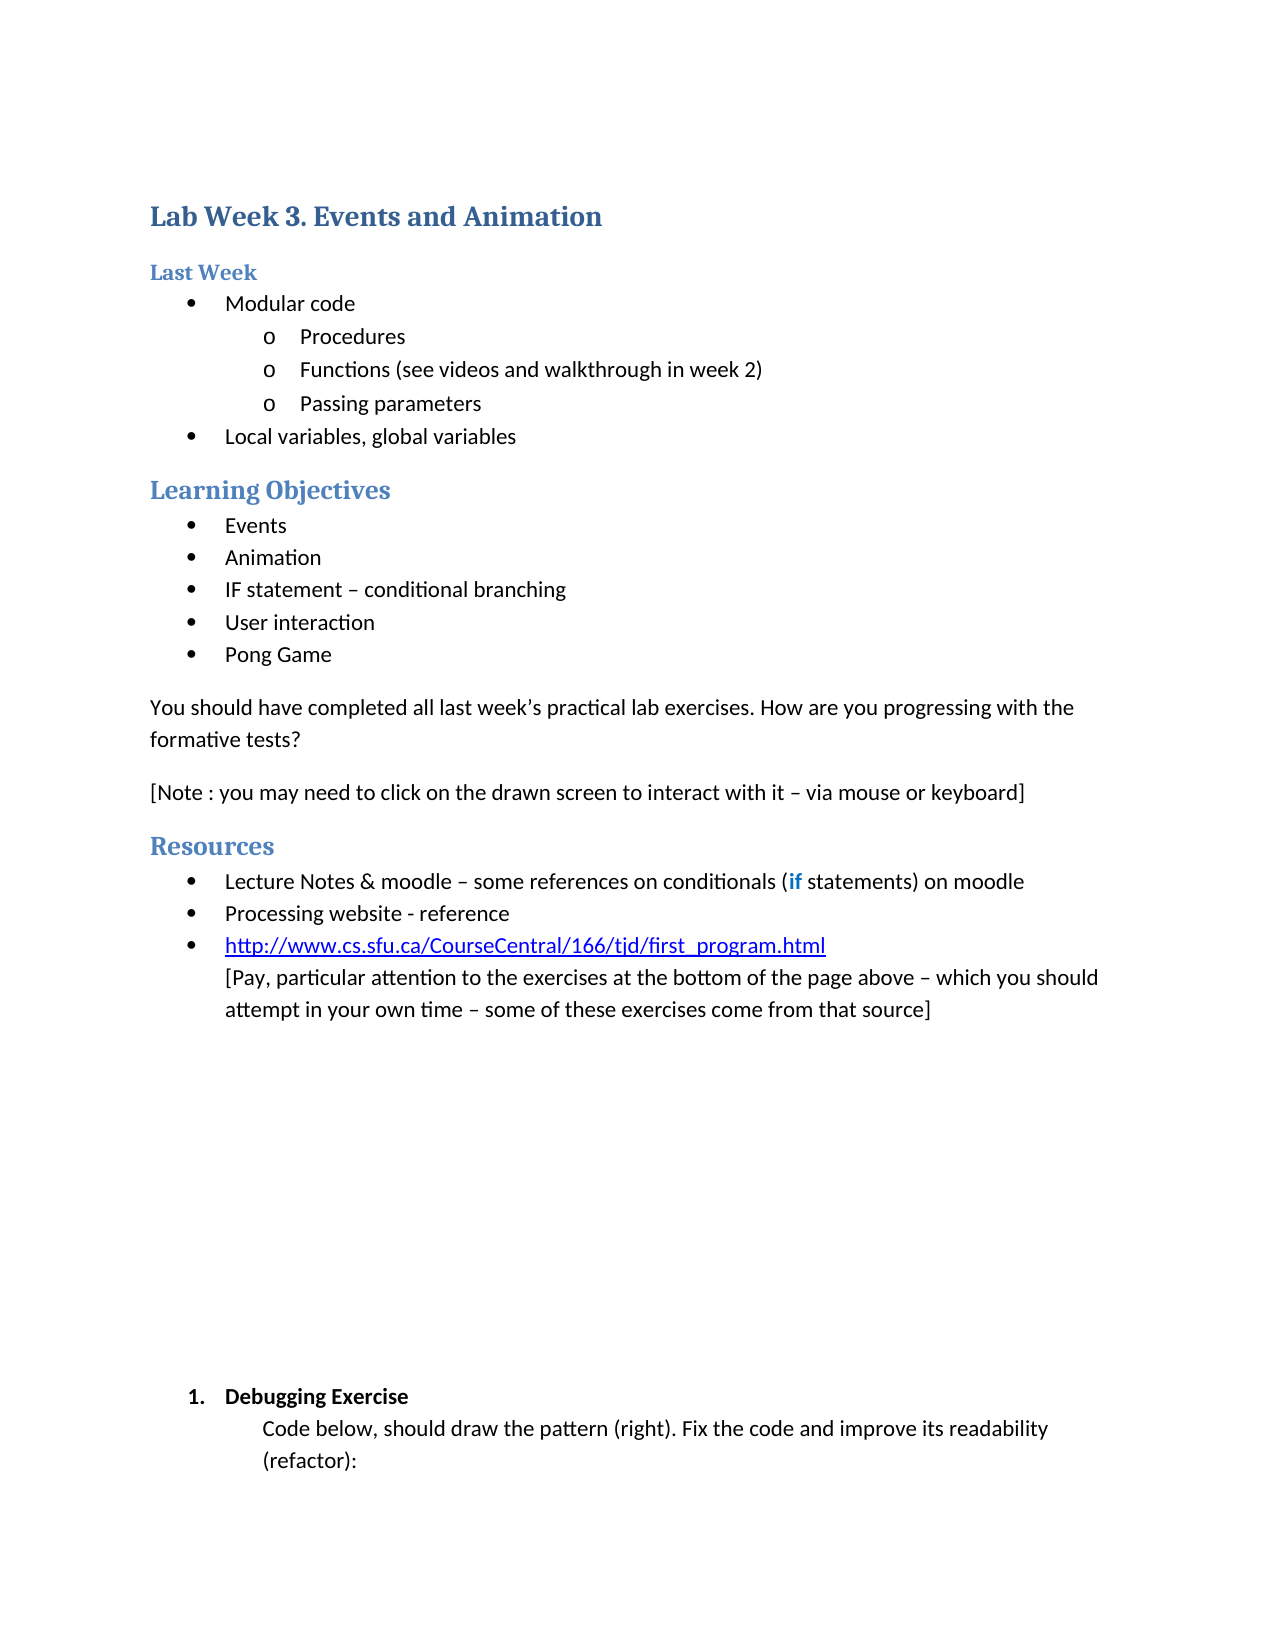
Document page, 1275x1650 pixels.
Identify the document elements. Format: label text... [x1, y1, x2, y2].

text [Note : you may need to click on the drawn screen to interact with it – via mouse or keyboard] [150, 778, 1125, 806]
text You should have completed all last week’s practical lab exercises. How are you progressing with the formative tests? [150, 693, 1125, 753]
list Processing website - reference [187, 899, 1125, 927]
list Animation [187, 543, 1125, 571]
subtitle Last Week [150, 259, 1125, 286]
subtitle Resources [150, 831, 1125, 862]
list Passing parameters [262, 389, 1125, 418]
list http://www.cs.sfu.ca/CourseCentral/166/tjd/first_program.html [187, 931, 1125, 959]
list [Pay, particular attention to the exercises at the bottom of the page above – which you should attempt in your own time – some of these exercises come from that source] [225, 963, 1125, 1024]
list Debugging Exercise [187, 1382, 1125, 1410]
list User interaction [187, 608, 1125, 636]
list Modular code [187, 289, 1125, 318]
list Local variables, global variables [187, 422, 1125, 450]
list Functions (see videos and walkthrough in week 2) [262, 355, 1125, 384]
list Code below, should draw the pattern (right). Fix the code and improve its readability (refactor): [262, 1414, 1125, 1474]
list IF statement – conditional branching [187, 576, 1125, 603]
subtitle Lab Week 3. Events and Animation [150, 200, 1125, 233]
subtitle Learning Objectives [150, 475, 1125, 507]
list Lecture Notes & moodle – some references on conditionals (if statements) on moodle [187, 867, 1125, 895]
list Pong Game [187, 640, 1125, 668]
list Events [187, 511, 1125, 539]
list Procedures [262, 322, 1125, 351]
